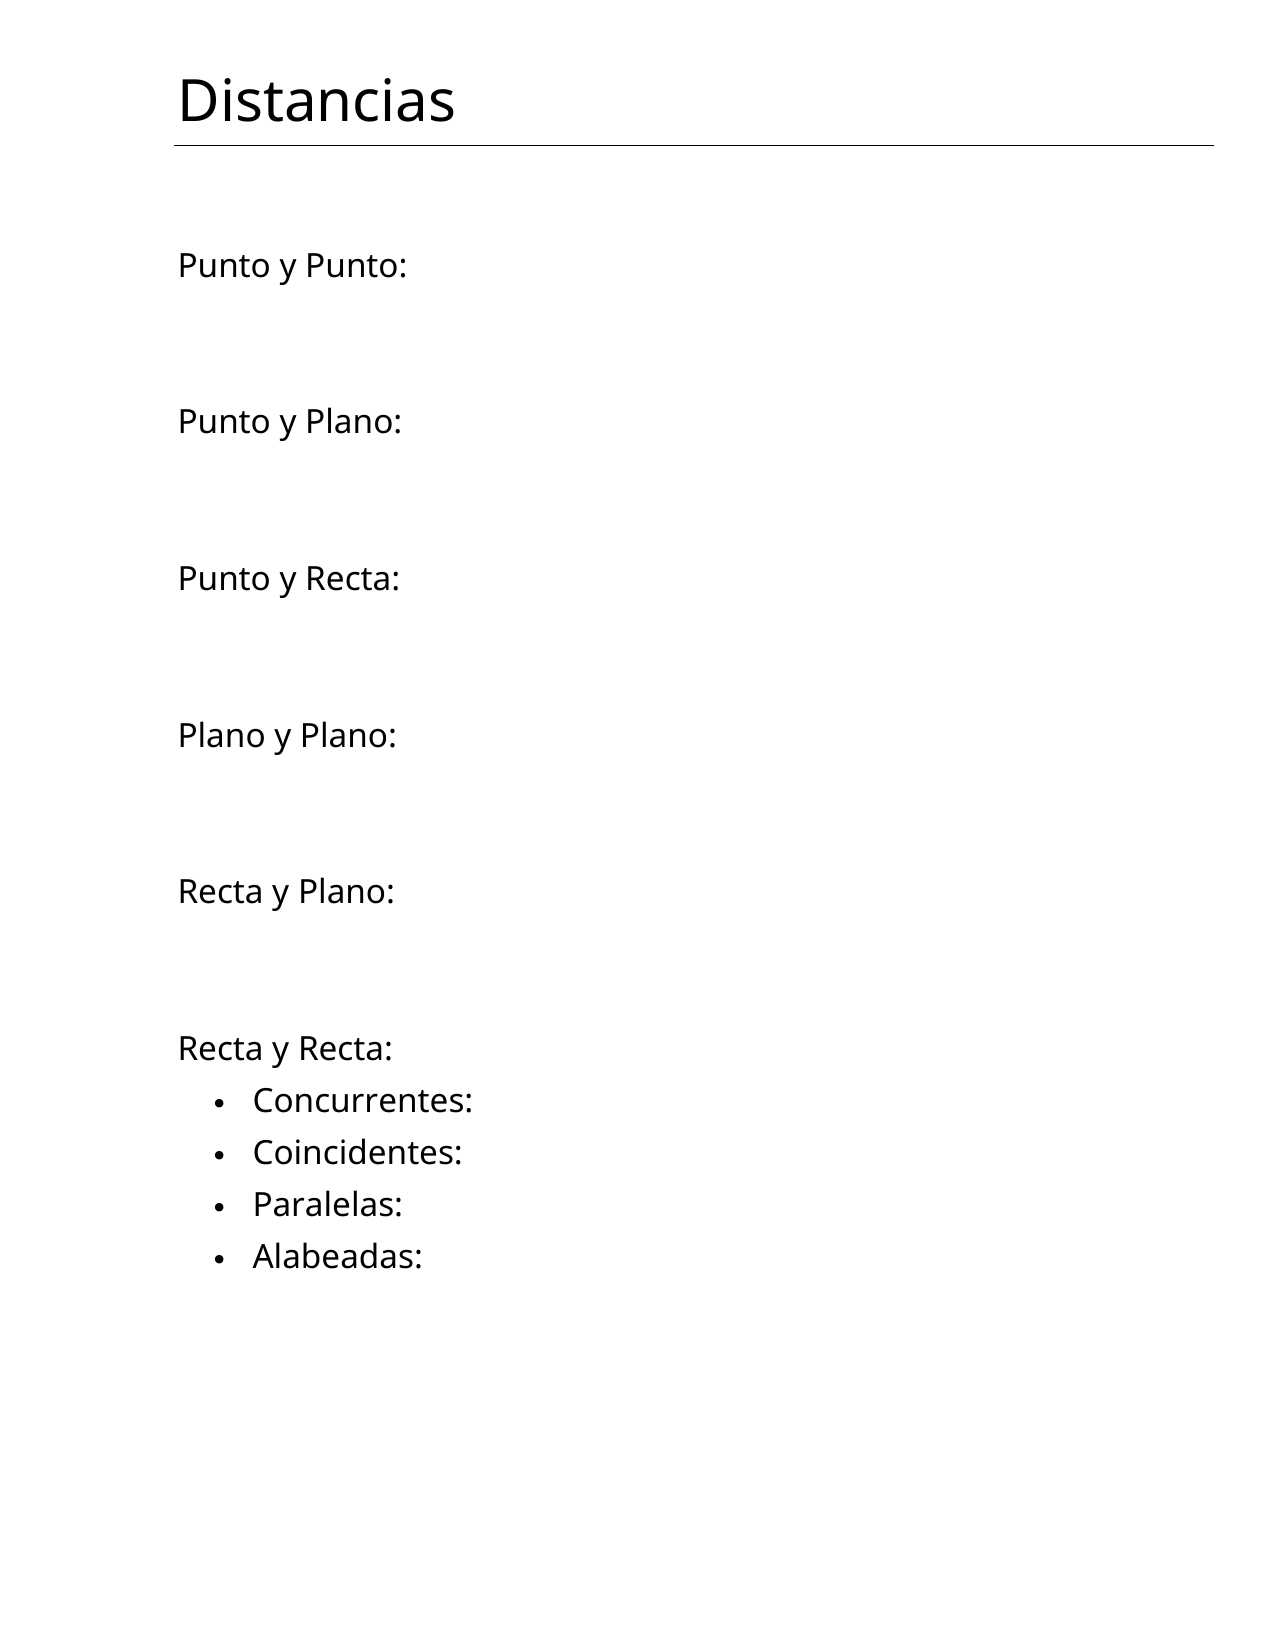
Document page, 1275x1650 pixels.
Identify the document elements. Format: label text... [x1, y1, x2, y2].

text Distancias [177, 59, 1216, 138]
list Concurrentes: [215, 1077, 1216, 1122]
text Plano y Plano: [177, 711, 1216, 757]
list Alabeadas: [215, 1233, 1216, 1279]
list Coincidentes: [215, 1129, 1216, 1174]
list Paralelas: [215, 1181, 1216, 1227]
text Punto y Recta: [177, 555, 1216, 600]
text Punto y Plano: [177, 398, 1216, 444]
text Recta y Recta: [177, 1024, 1216, 1070]
text Recta y Plano: [177, 868, 1216, 913]
text Punto y Punto: [177, 242, 1216, 287]
